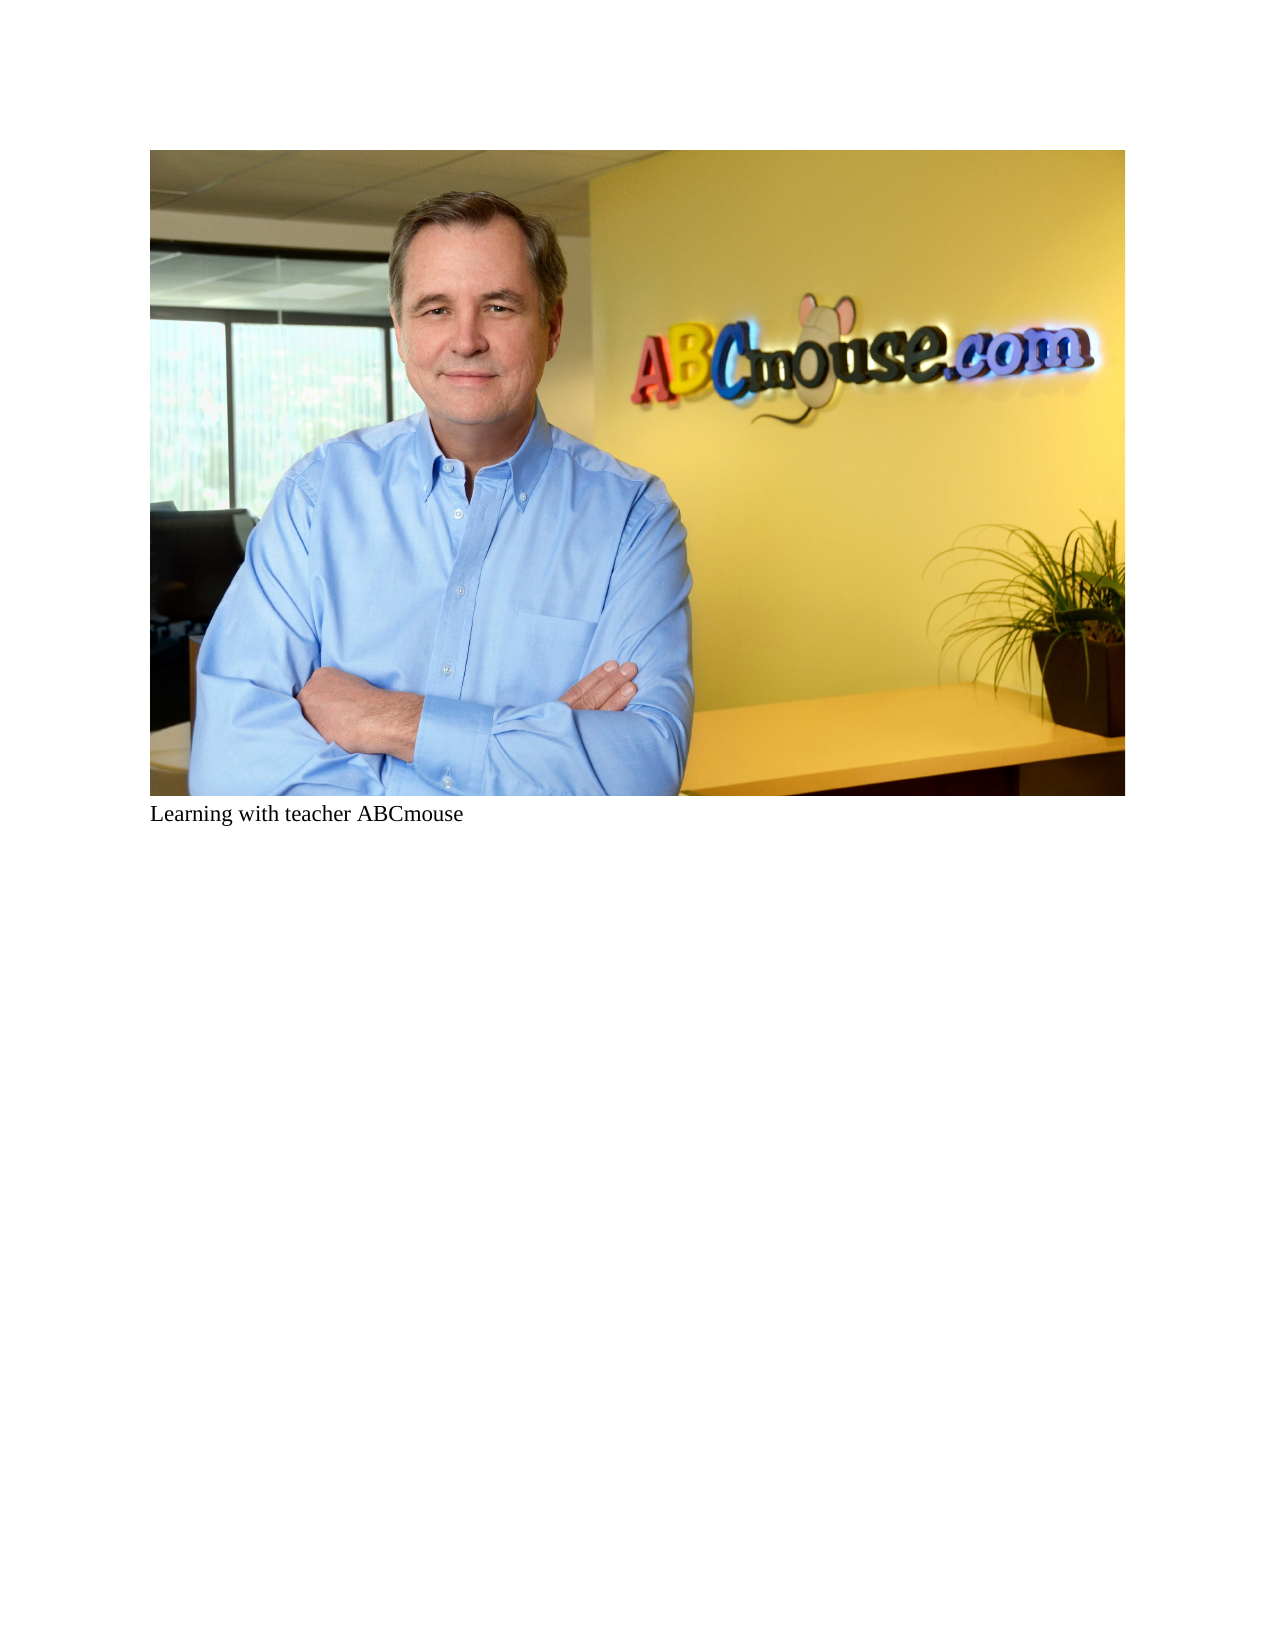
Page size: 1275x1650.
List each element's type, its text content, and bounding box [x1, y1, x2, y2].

picture [150, 150, 1125, 796]
text Learning with teacher ABCmouse [150, 800, 1125, 826]
